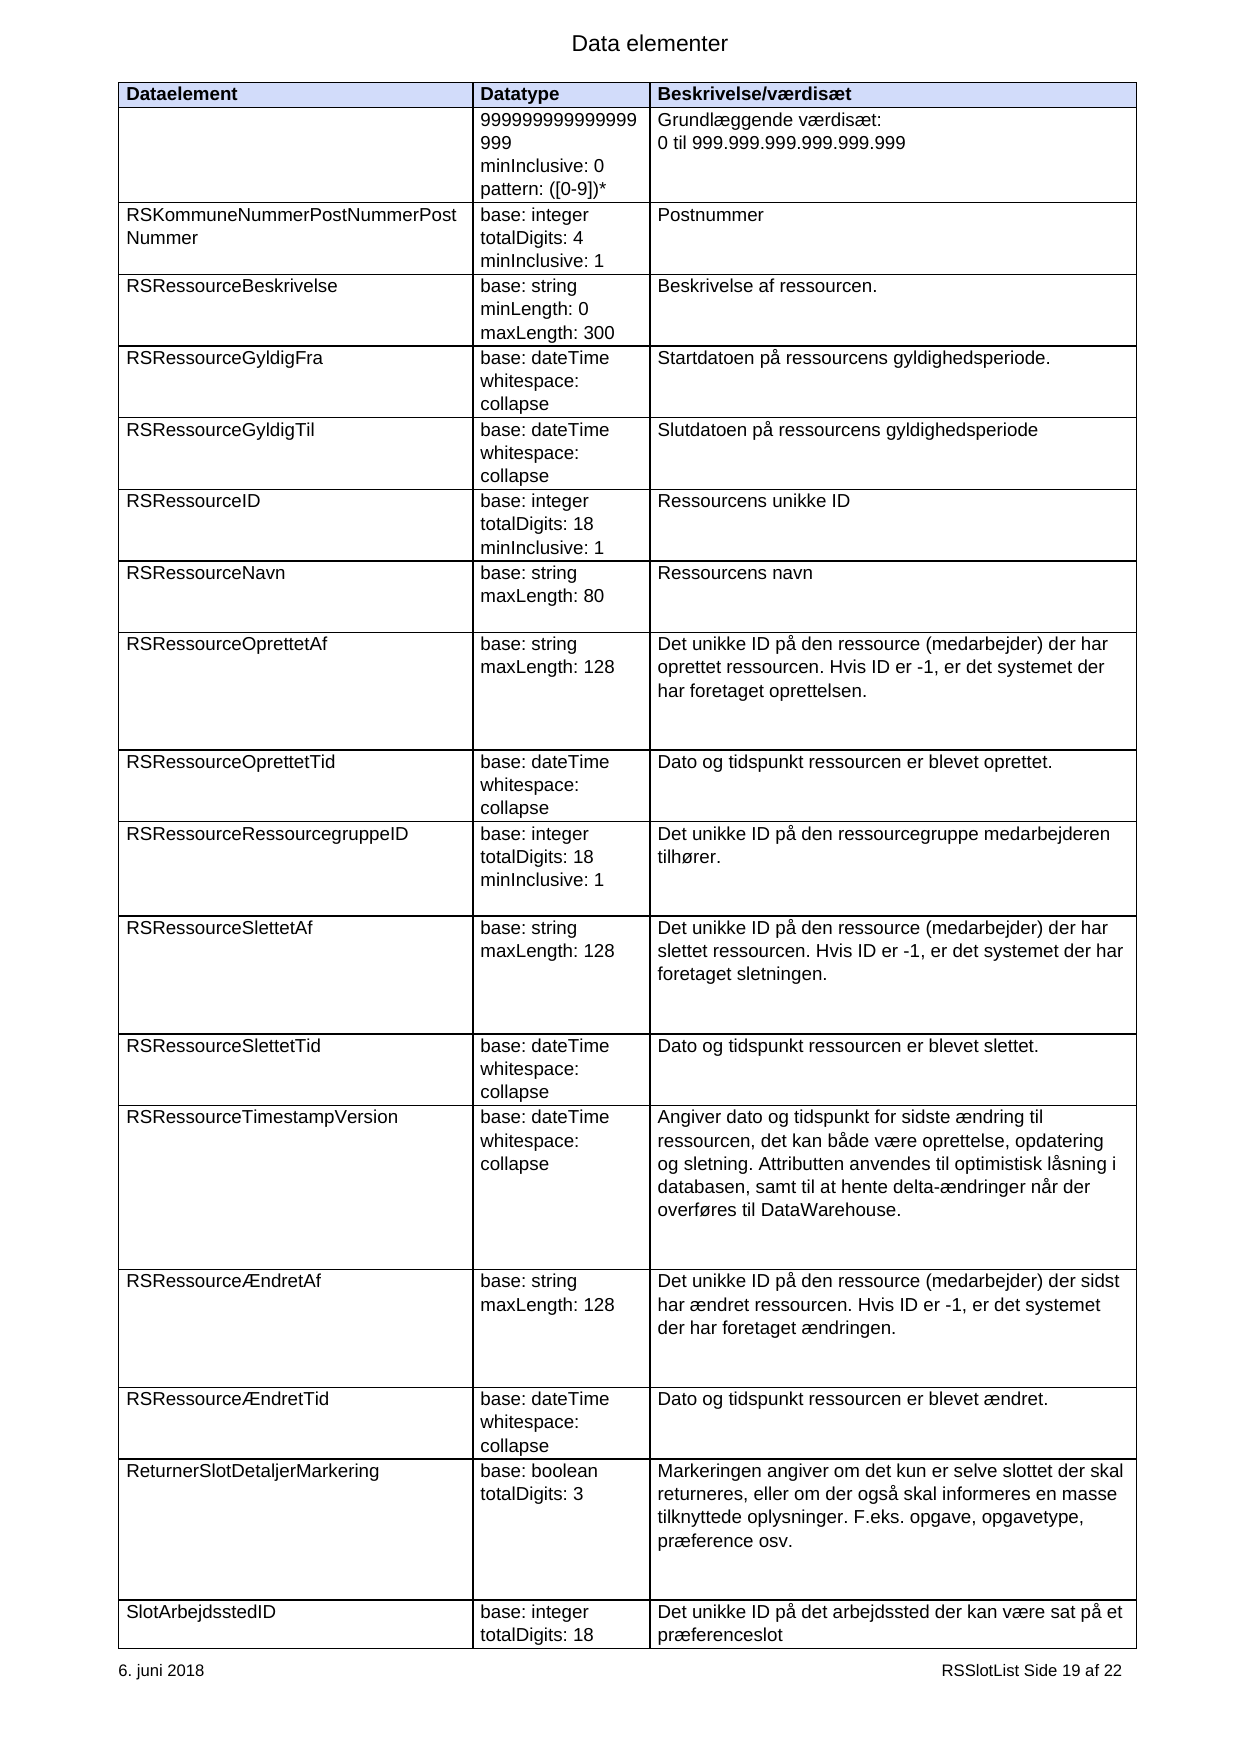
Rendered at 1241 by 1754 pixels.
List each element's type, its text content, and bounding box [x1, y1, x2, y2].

table_cell RSRessourceBeskrivelse [119, 275, 472, 345]
table_cell Beskrivelse af ressourcen. [651, 275, 1136, 345]
table_cell Det unikke ID på den ressource (medarbejder) der sidst har ændret ressourcen. Hvis ID er -1, er det systemet der har foretaget ændringen. [651, 1270, 1136, 1386]
table_cell base: dateTime whitespace: collapse [474, 751, 649, 821]
table_cell RSRessourceGyldigFra [119, 347, 472, 417]
table_header Beskrivelse/værdisæt [651, 83, 1136, 107]
table_cell Ressourcens navn [651, 562, 1136, 631]
table_cell base: integer totalDigits: 18 minInclusive: 1 [474, 490, 649, 560]
table_cell RSRessourceGyldigTil [119, 418, 472, 488]
table_cell Det unikke ID på den ressourcegruppe medarbejderen tilhører. [651, 822, 1136, 915]
table_cell Dato og tidspunkt ressourcen er blevet ændret. [651, 1388, 1136, 1458]
table_cell Det unikke ID på den ressource (medarbejder) der har slettet ressourcen. Hvis ID er -1, er det systemet der har foretaget sletningen. [651, 917, 1136, 1033]
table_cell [651, 1601, 1136, 1647]
table_cell base: string maxLength: 128 [474, 1270, 649, 1386]
table_cell base: boolean totalDigits: 3 [474, 1460, 649, 1599]
table_cell base: dateTime whitespace: collapse [474, 347, 649, 417]
table_header Datatype [474, 83, 649, 107]
table_cell Det unikke ID på den ressource (medarbejder) der har oprettet ressourcen. Hvis ID er -1, er det systemet der har foretaget oprettelsen. [651, 633, 1136, 749]
table_cell base: integer totalDigits: 18 minInclusive: 1 [474, 822, 649, 915]
table_cell RSRessourceSlettetTid [119, 1035, 472, 1104]
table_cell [119, 108, 472, 202]
table_cell base: dateTime whitespace: collapse [474, 1035, 649, 1104]
table_cell Markeringen angiver om det kun er selve slottet der skal returneres, eller om der også skal informeres en masse tilknyttede oplysninger. F.eks. opgave, opgavetype, præference osv. [651, 1460, 1136, 1599]
table_cell base: dateTime whitespace: collapse [474, 418, 649, 488]
table_cell Postnummer [651, 203, 1136, 273]
table_cell base: string minLength: 0 maxLength: 300 [474, 275, 649, 345]
table_cell RSRessourceOprettetTid [119, 751, 472, 821]
table_cell RSKommuneNummerPostNummerPostNummer [119, 203, 472, 273]
table_cell SlotArbejdsstedID [119, 1601, 472, 1647]
table_cell RSRessourceID [119, 490, 472, 560]
table_cell RSRessourceSlettetAf [119, 917, 472, 1033]
table_cell Dato og tidspunkt ressourcen er blevet slettet. [651, 1035, 1136, 1104]
table_cell base: dateTime whitespace: collapse [474, 1106, 649, 1269]
table_cell Ressourcens unikke ID [651, 490, 1136, 560]
table_cell Startdatoen på ressourcens gyldighedsperiode. [651, 347, 1136, 417]
table_cell Slutdatoen på ressourcens gyldighedsperiode [651, 418, 1136, 488]
table_cell base: string maxLength: 80 [474, 562, 649, 631]
table_cell base: dateTime whitespace: collapse [474, 1388, 649, 1458]
table_cell base: string maxLength: 128 [474, 917, 649, 1033]
table_cell RSRessourceOprettetAf [119, 633, 472, 749]
table_cell RSRessourceTimestampVersion [119, 1106, 472, 1269]
table_cell base: integer totalDigits: 4 minInclusive: 1 [474, 203, 649, 273]
table_cell base: string maxLength: 128 [474, 633, 649, 749]
table_cell RSRessourceÆndretAf [119, 1270, 472, 1386]
table_cell RSRessourceNavn [119, 562, 472, 631]
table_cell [651, 108, 1136, 202]
table_cell Dato og tidspunkt ressourcen er blevet oprettet. [651, 751, 1136, 821]
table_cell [474, 108, 649, 202]
table_cell RSRessourceRessourcegruppeID [119, 822, 472, 915]
table_header Dataelement [119, 83, 472, 107]
table_cell ReturnerSlotDetaljerMarkering [119, 1460, 472, 1599]
table_cell RSRessourceÆndretTid [119, 1388, 472, 1458]
table_cell Angiver dato og tidspunkt for sidste ændring til ressourcen, det kan både være oprettelse, opdatering og sletning. Attributten anvendes til optimistisk låsning i databasen, samt til at hente delta-ændringer når der overføres til DataWarehouse. [651, 1106, 1136, 1269]
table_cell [474, 1601, 649, 1647]
